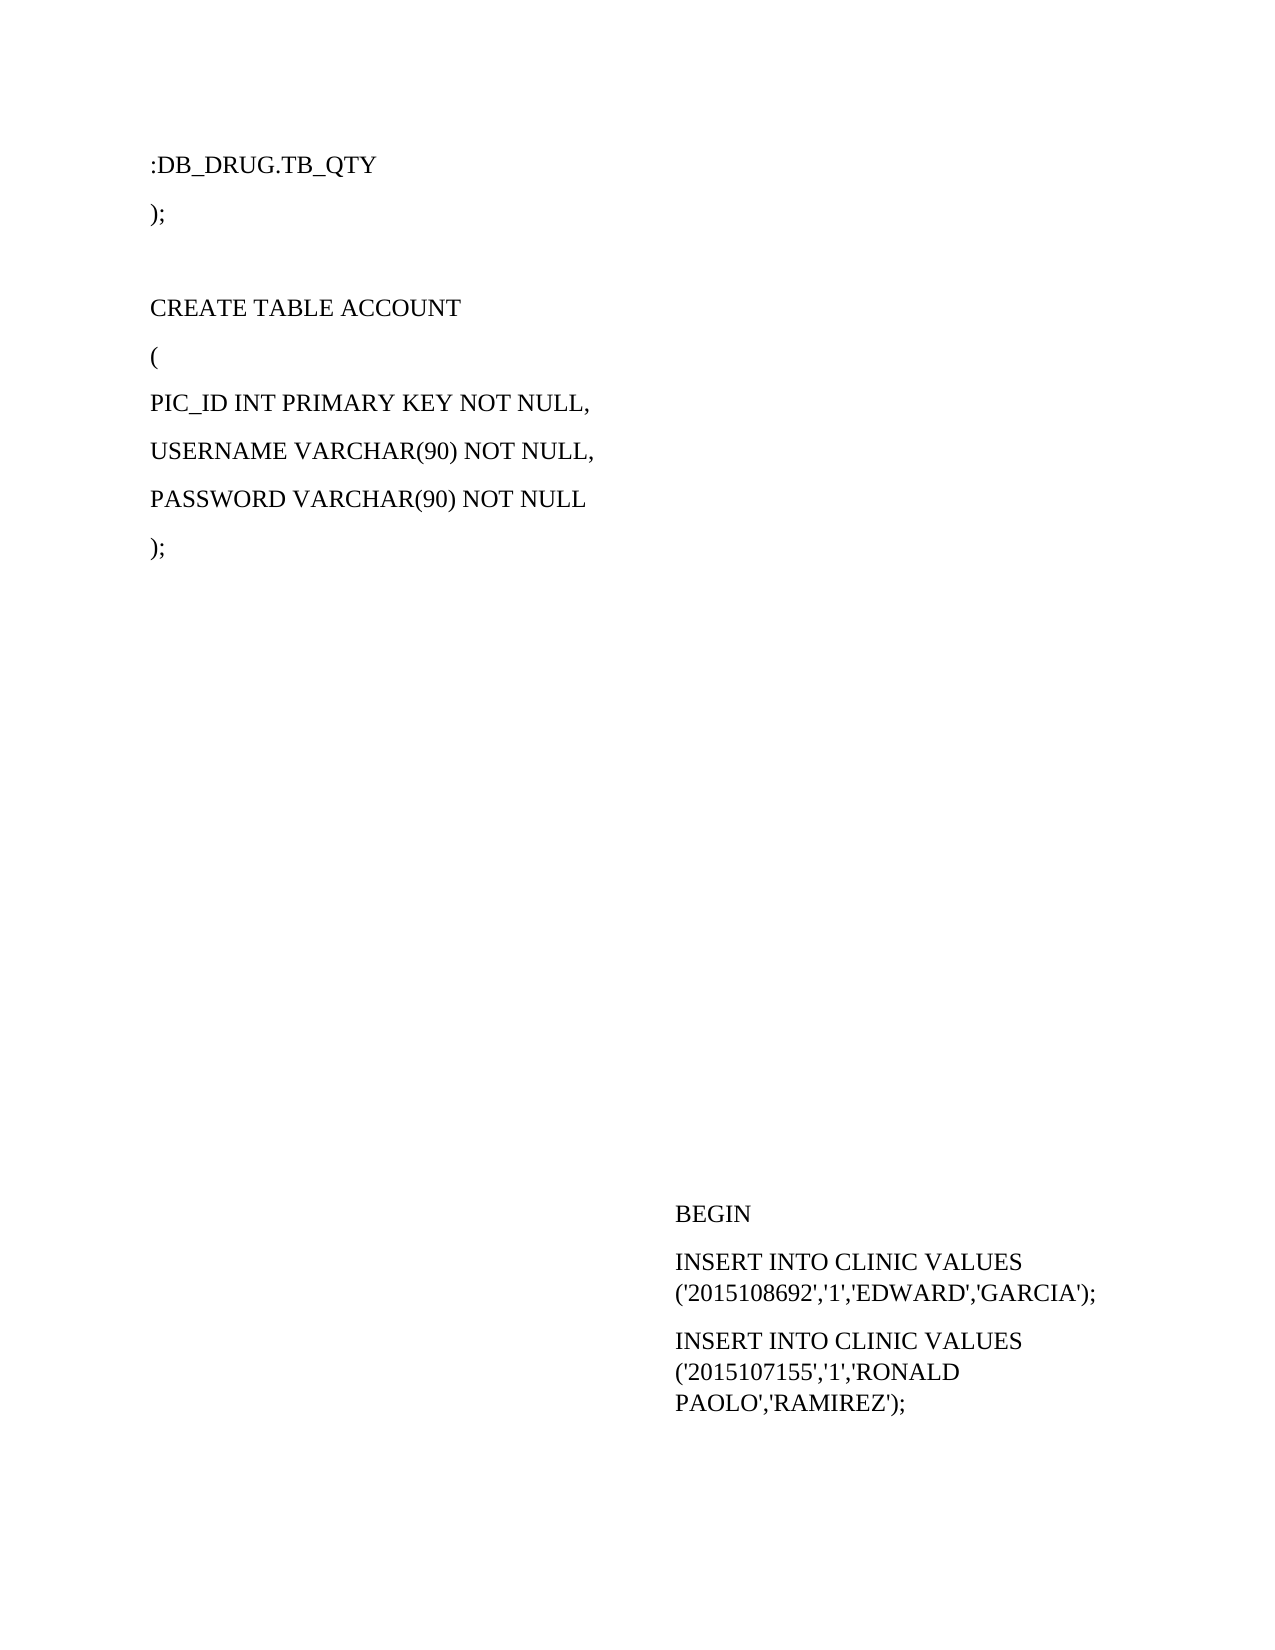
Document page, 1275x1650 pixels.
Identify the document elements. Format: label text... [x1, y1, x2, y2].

text USERNAME VARCHAR(90) NOT NULL, [150, 436, 600, 465]
text INSERT INTO CLINIC VALUES ('2015108692','1','EDWARD','GARCIA'); [675, 1247, 1125, 1307]
text ); [150, 532, 600, 560]
text INSERT INTO CLINIC VALUES ('2015107155','1','RONALD PAOLO','RAMIREZ'); [675, 1326, 1125, 1417]
text ); [150, 198, 600, 226]
text PIC_ID INT PRIMARY KEY NOT NULL, [150, 388, 600, 417]
text PASSWORD VARCHAR(90) NOT NULL [150, 484, 600, 513]
text :DB_DRUG.TB_QTY [150, 150, 600, 179]
text ( [150, 341, 600, 369]
text CREATE TABLE ACCOUNT [150, 293, 600, 322]
text BEGIN [675, 1199, 1125, 1228]
